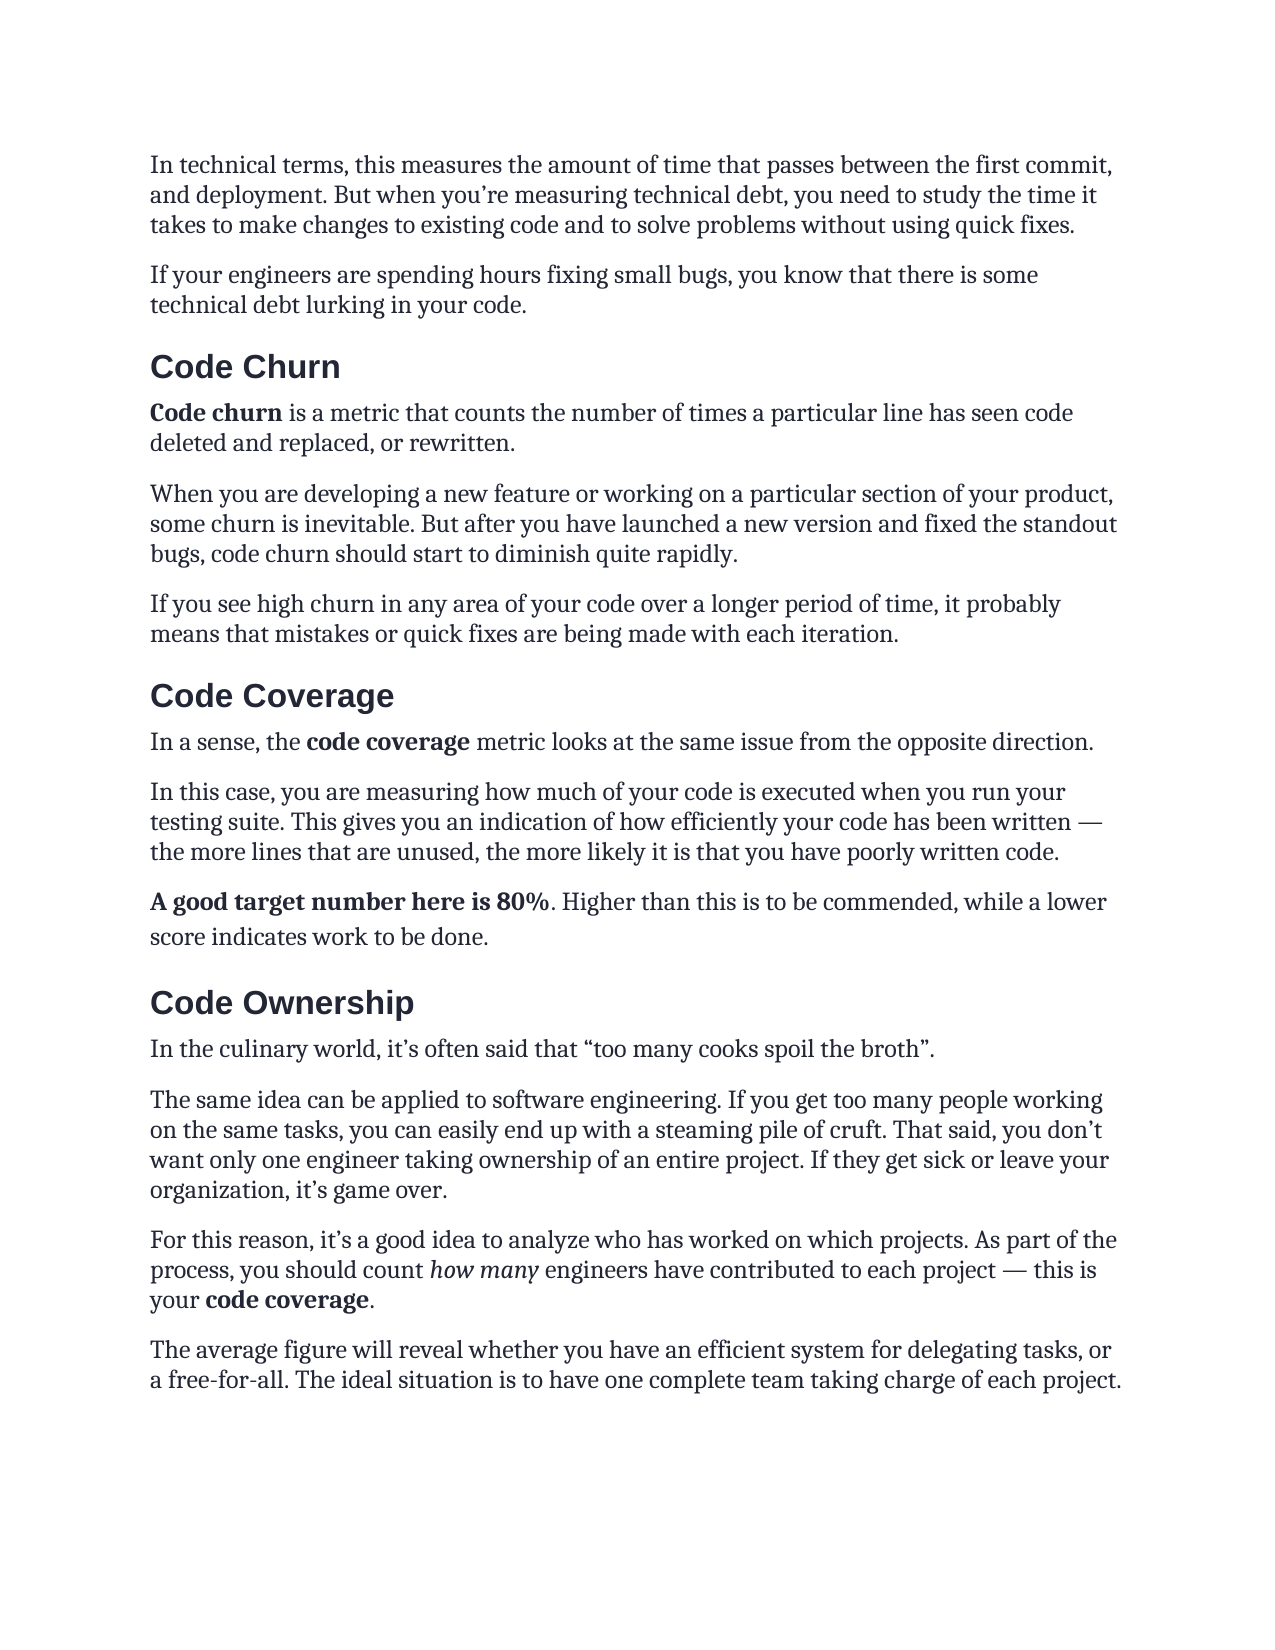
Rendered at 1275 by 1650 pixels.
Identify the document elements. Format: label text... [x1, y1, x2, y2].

text In this case, you are measuring how much of your code is executed when you run your testing suite. This gives you an indication of how efficiently your code has been written — the more lines that are unused, the more likely it is that you have poorly written code. [150, 777, 1125, 867]
text If you see high churn in any area of your code over a longer period of time, it probably means that mistakes or quick fixes are being made with each iteration. [150, 589, 1125, 649]
text In a sense, the code coverage metric looks at the same issue from the opposite direction. [150, 727, 1125, 757]
subtitle Code Ownership [150, 983, 1125, 1022]
text When you are developing a new feature or working on a particular section of your product, some churn is inevitable. But after you have launched a new version and fixed the standout bugs, code churn should start to diminish quite rapidly. [150, 478, 1125, 568]
text A good target number here is 80%. Higher than this is to be commended, while a lower score indicates work to be done. [150, 887, 1125, 952]
text The same idea can be applied to software engineering. If you get too many people working on the same tasks, you can easily end up with a steaming pile of cruft. That said, you don’t want only one engineer taking ownership of an entire project. If they get sick or leave your organization, it’s game over. [150, 1084, 1125, 1204]
text Code churn is a metric that counts the number of times a particular line has seen code deleted and replaced, or rewritten. [150, 398, 1125, 458]
text In the culinary world, it’s often said that “too many cooks spoil the broth”. [150, 1034, 1125, 1064]
subtitle Code Coverage [150, 676, 1125, 714]
subtitle Code Churn [150, 347, 1125, 386]
text In technical terms, this measures the amount of time that passes between the first commit, and deployment. But when you’re measuring technical debt, you need to study the time it takes to make changes to existing code and to solve problems without using quick fixes. [150, 150, 1125, 240]
text The average figure will reveal whether you have an efficient system for delegating tasks, or a free-for-all. The ideal situation is to have one complete team taking charge of each project. [150, 1335, 1125, 1395]
text If your engineers are spending hours fixing small bugs, you know that there is some technical debt lurking in your code. [150, 260, 1125, 320]
text For this reason, it’s a good idea to analyze who has worked on which projects. As part of the process, you should count how many engineers have contributed to each project — this is your code coverage. [150, 1225, 1125, 1315]
